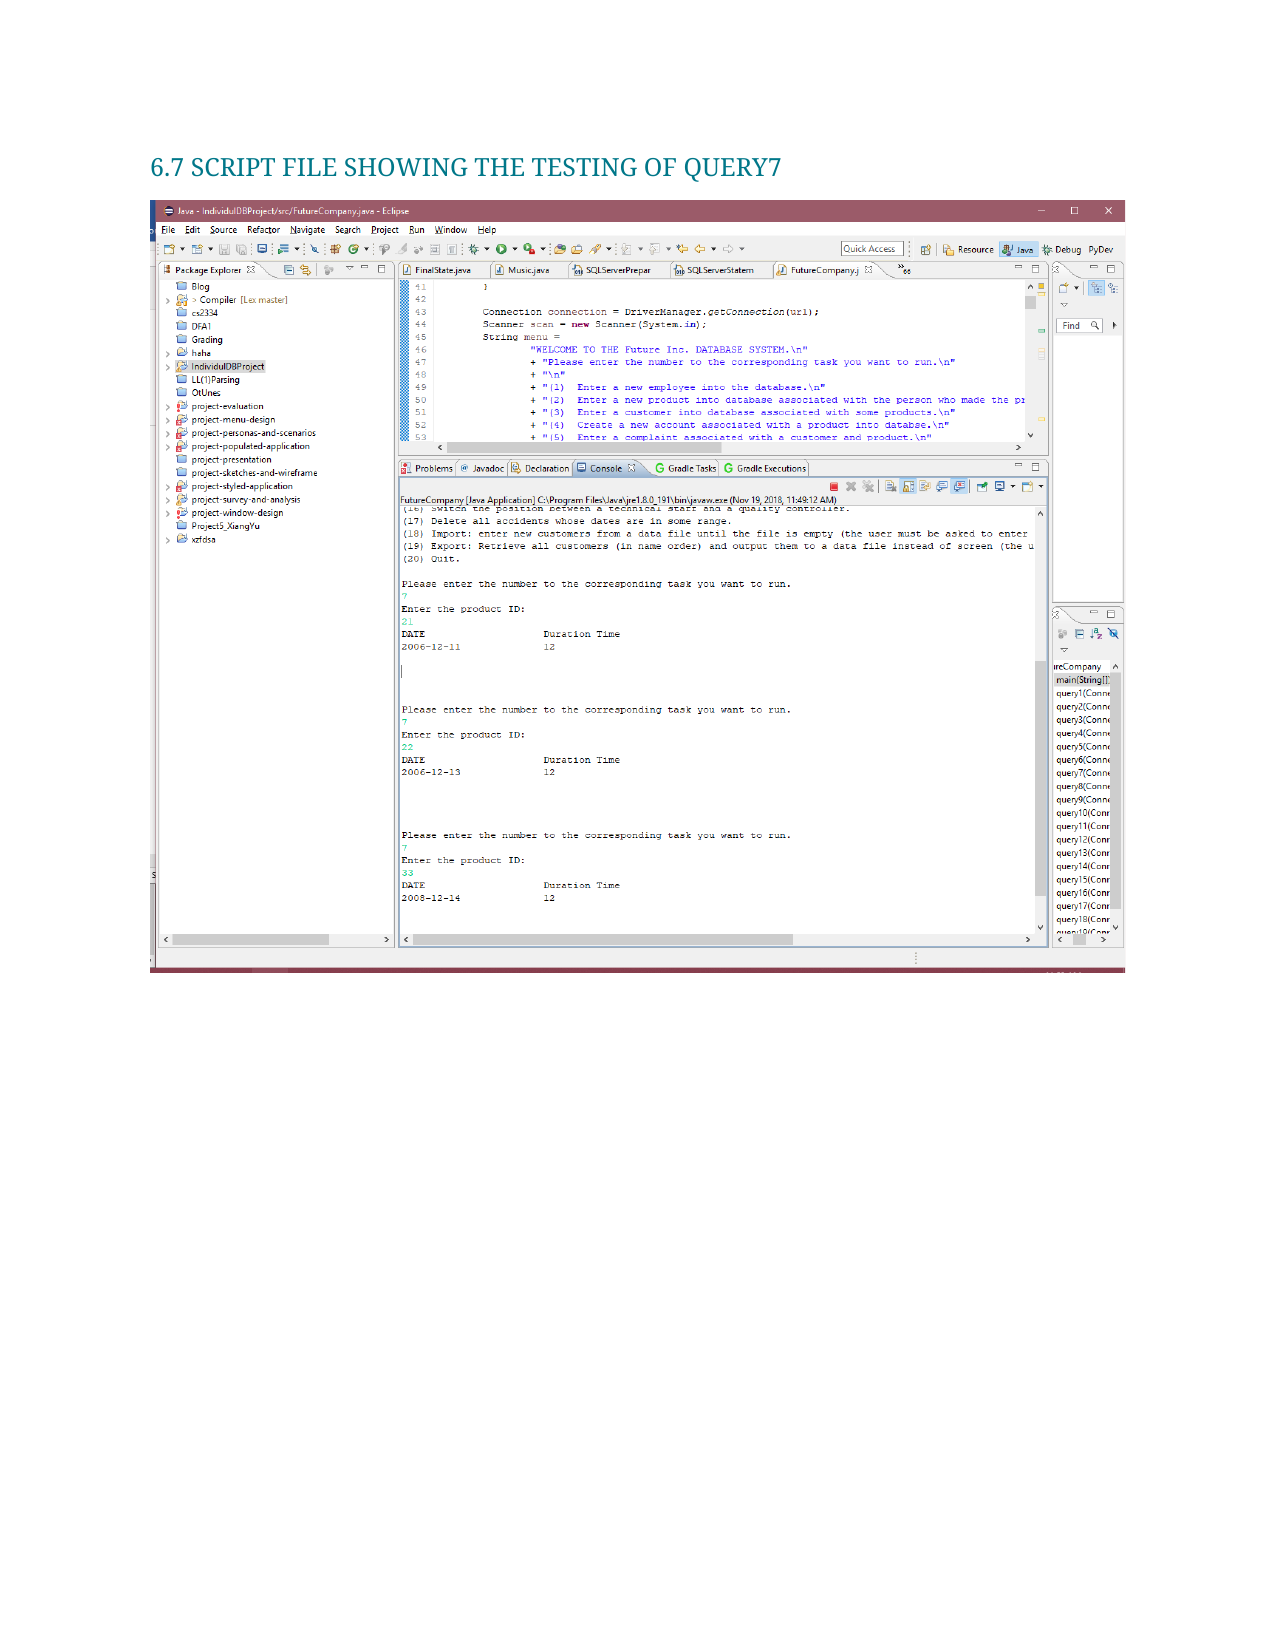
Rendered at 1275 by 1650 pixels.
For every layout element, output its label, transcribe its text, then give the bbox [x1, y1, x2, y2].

subtitle 6.7 Script file showing the testing of query7 [150, 150, 1125, 184]
picture [150, 200, 1125, 973]
